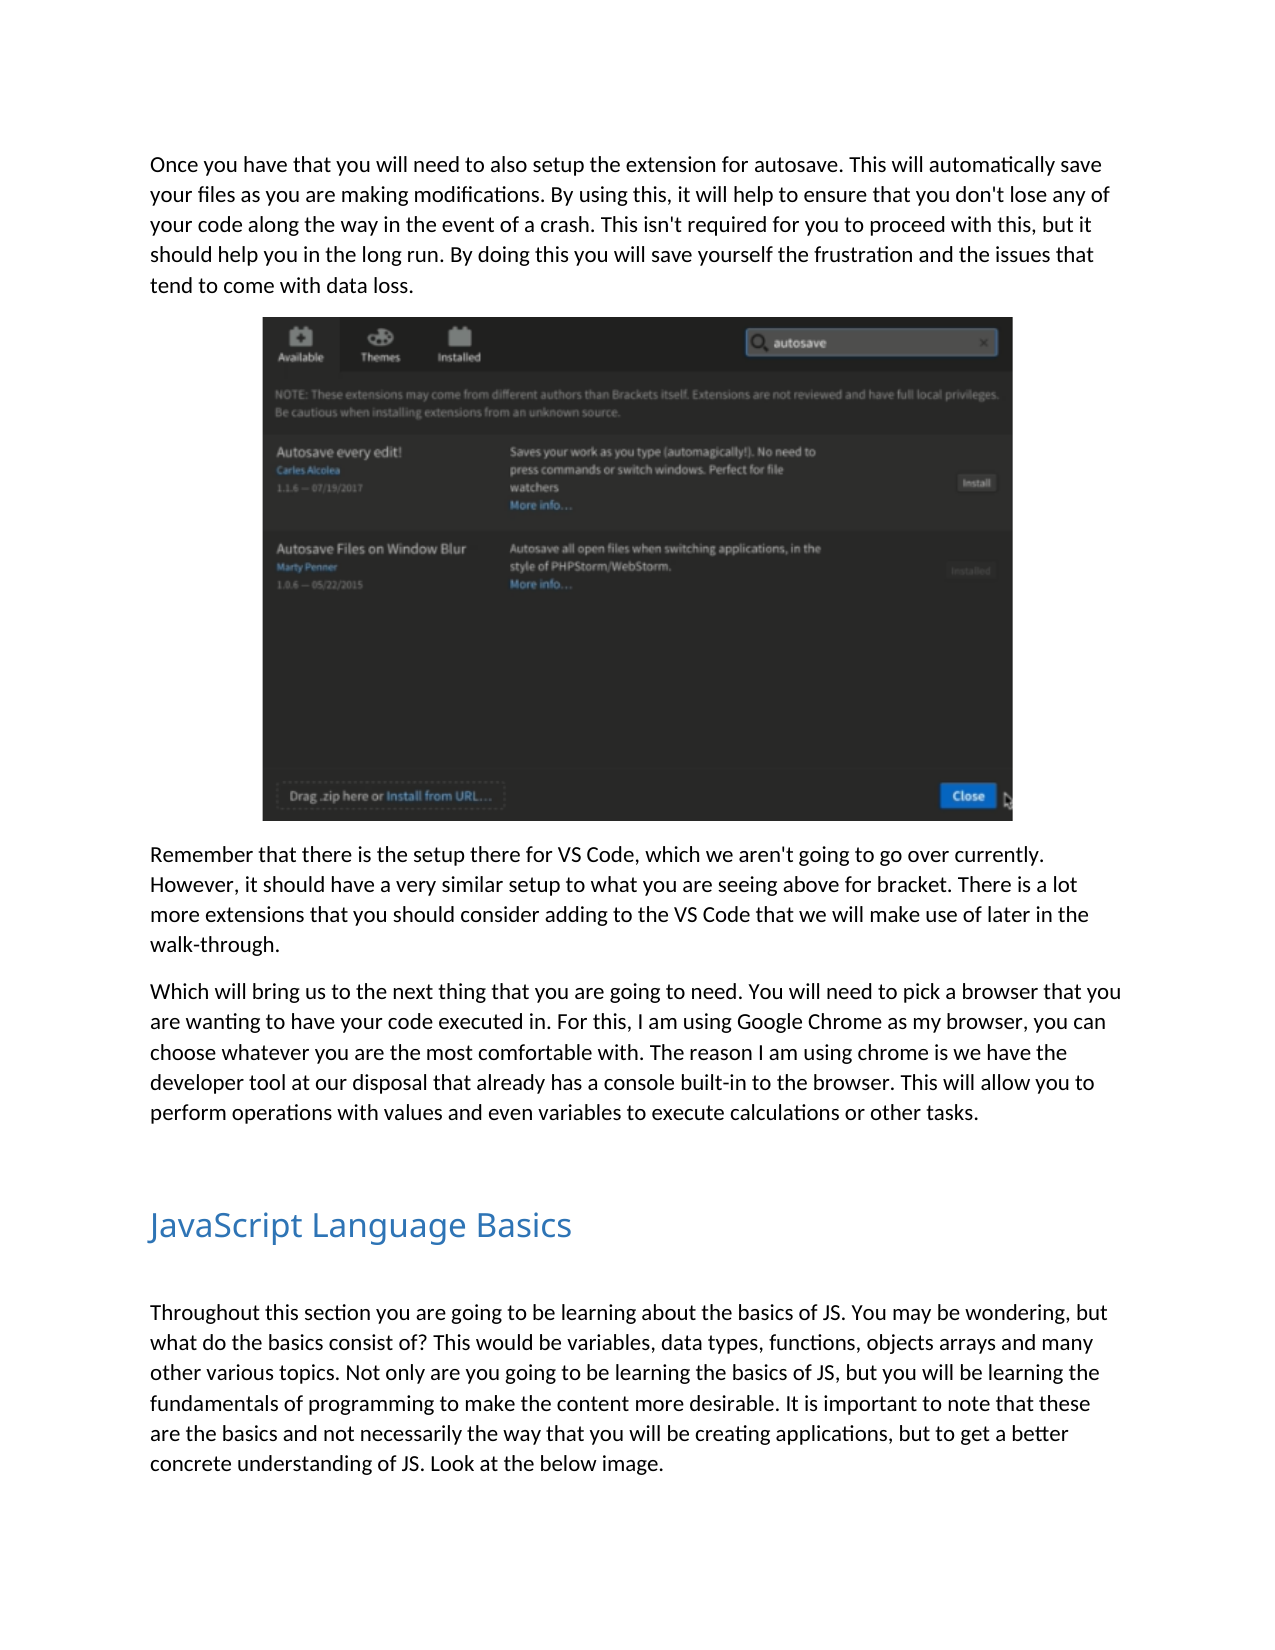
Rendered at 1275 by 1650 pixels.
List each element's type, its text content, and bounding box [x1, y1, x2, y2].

text Which will bring us to the next thing that you are going to need. You will need to pick a browser that you are wanting to have your code executed in. For this, I am using Google Chrome as my browser, you can choose whatever you are the most comfortable with. The reason I am using chrome is we have the developer tool at our disposal that already has a console built-in to the browser. This will allow you to perform operations with values and even variables to execute calculations or other tasks. [150, 977, 1125, 1126]
text Remember that there is the setup there for VS Code, which we aren't going to go over currently. However, it should have a very similar setup to what you are seeing above for bracket. There is a lot more extensions that you should consider adding to the VS Code that we will make use of later in the walk-through. [150, 840, 1125, 958]
text Once you have that you will need to also setup the extension for autosave. This will automatically save your files as you are making modifications. By using this, it will help to ensure that you don't lose any of your code along the way in the event of a crash. This isn't required for you to proceed with this, but it should help you in the long run. By doing this you will save yourself the frustration and the issues that tend to come with data loss. [150, 150, 1125, 299]
text Throughout this section you are going to be learning about the basics of JS. You may be wondering, but what do the basics consist of? This would be variables, data types, functions, objects arrays and many other various topics. Not only are you going to be learning the basics of JS, but you will be learning the fundamentals of programming to make the content more desirable. It is important to note that these are the basics and not necessarily the way that you will be creating applications, but to get a better concrete understanding of JS. Look at the below image. [150, 1298, 1125, 1477]
subtitle JavaScript Language Basics [150, 1153, 1125, 1248]
